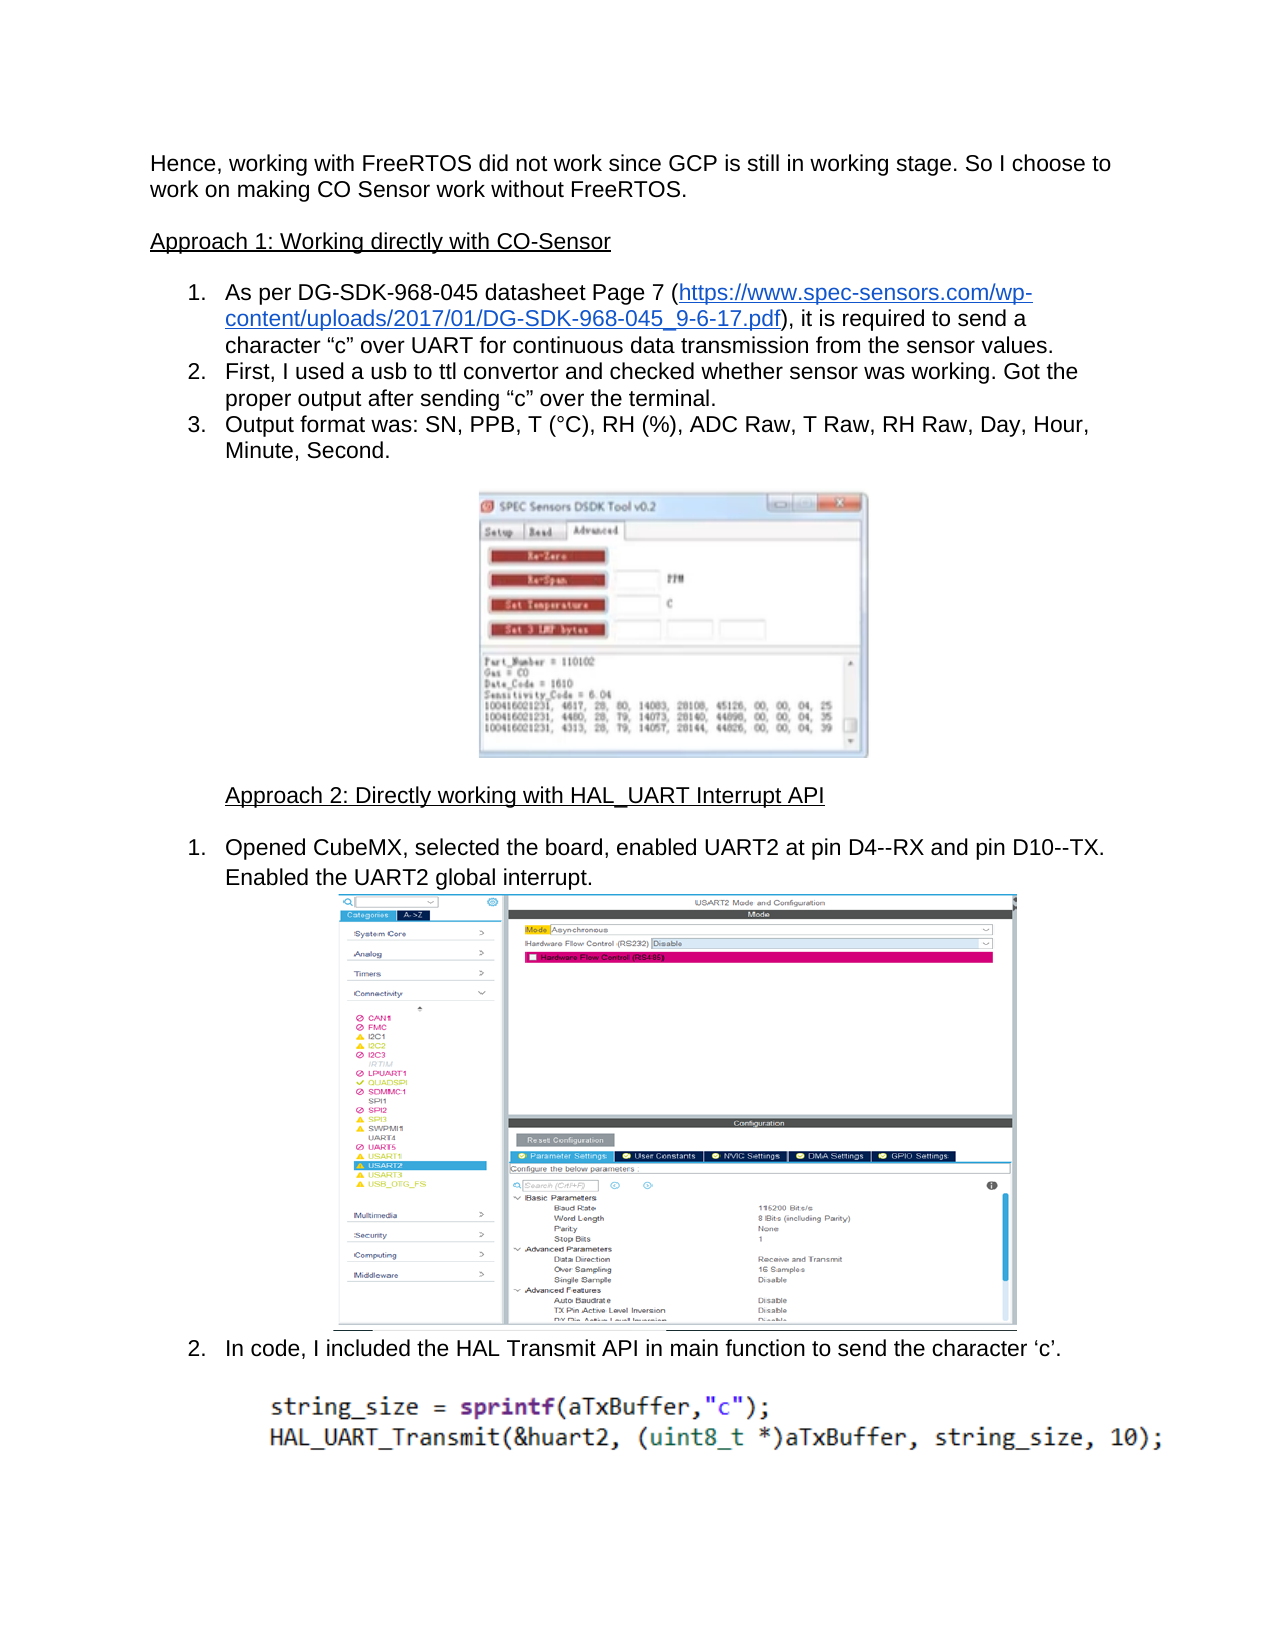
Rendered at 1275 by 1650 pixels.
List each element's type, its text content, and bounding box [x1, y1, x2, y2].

picture [225, 1395, 1200, 1473]
picture [333, 894, 1017, 1331]
list Output format was: SN, PPB, T (°C), RH (%), ADC Raw, T Raw, RH Raw, Day, Hour, Minute, Second. [187, 411, 1125, 463]
list In code, I included the HAL Transmit API in main function to send the character ‘c’. [187, 1335, 1125, 1361]
list Opened CubeMX, selected the board, enabled UART2 at pin D4--RX and pin D10--TX. Enabled the UART2 global interrupt. [187, 834, 1125, 890]
list As per DG-SDK-968-045 datasheet Page 7 (https://www.spec-sensors.com/wp-content/uploads/2017/01/DG-SDK-968-045_9-6-17.pdf), it is required to send a character “c” over UART for continuous data transmission from the sensor values. [187, 279, 1125, 358]
text Approach 1: Working directly with CO-Sensor [150, 228, 1125, 254]
text Hence, working with FreeRTOS did not work since GCP is still in working stage. So I choose to work on making CO Sensor work without FreeRTOS. [150, 150, 1125, 203]
list First, I used a usb to ttl convertor and checked whether sensor was working. Got the proper output after sending “c” over the terminal. [187, 358, 1125, 411]
text Approach 2: Directly working with HAL_UART Interrupt API [150, 782, 1125, 809]
picture [478, 488, 872, 758]
